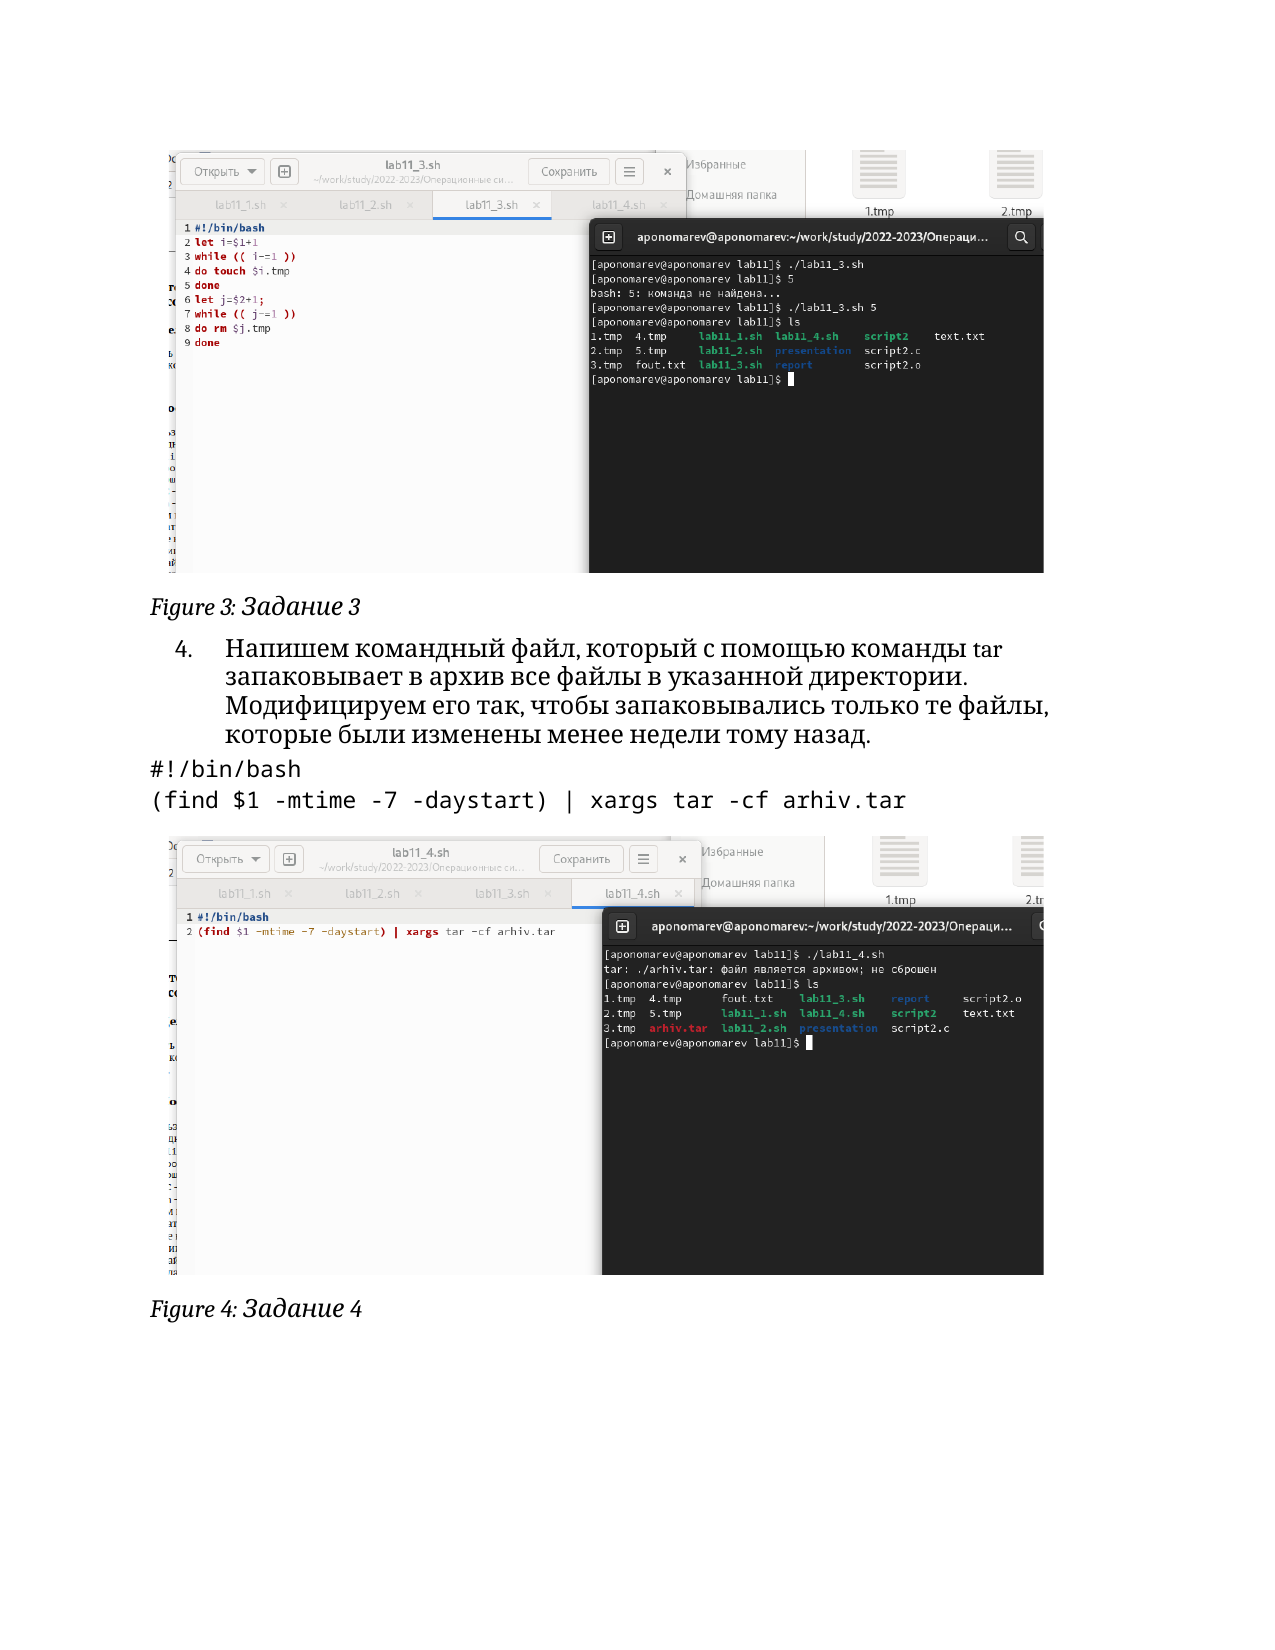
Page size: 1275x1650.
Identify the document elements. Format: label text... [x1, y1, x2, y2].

text Figure 4: Задание 4 [150, 1295, 1125, 1324]
picture [168, 836, 1044, 1275]
picture [168, 150, 1044, 573]
text #!/bin/bash (find $1 -mtime -7 -daystart) | xargs tar -cf arhiv.tar [150, 753, 1125, 816]
text Figure 3: Задание 3 [150, 593, 1125, 622]
list Напишем командный файл, который с помощью команды tar запаковывает в архив все файлы в указанной директории. Модифицируем его так, чтобы запаковывались только те файлы, которые были изменены менее недели тому назад. [175, 634, 1125, 749]
